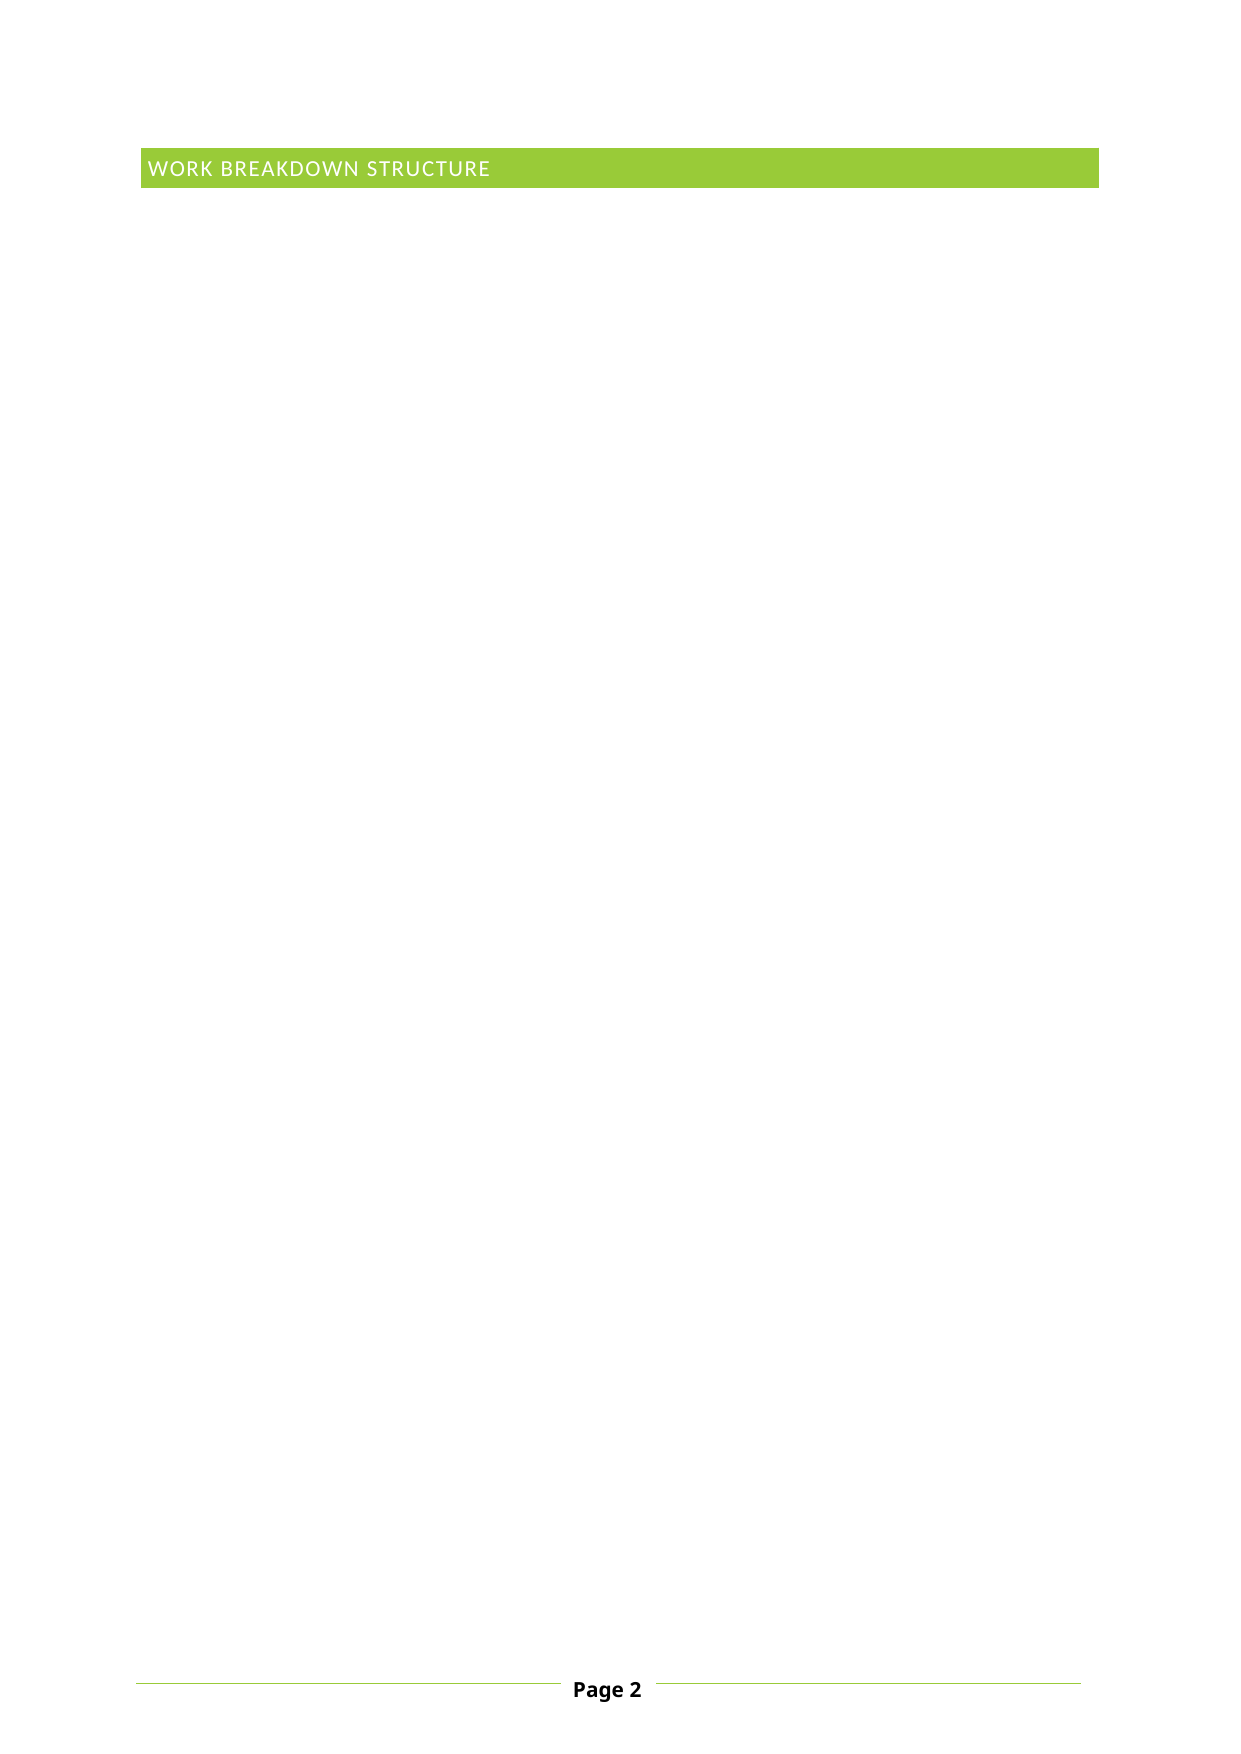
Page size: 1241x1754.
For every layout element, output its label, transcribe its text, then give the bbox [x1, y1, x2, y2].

subtitle WORK BREAKDOWN STRUCTURE [148, 154, 1092, 182]
